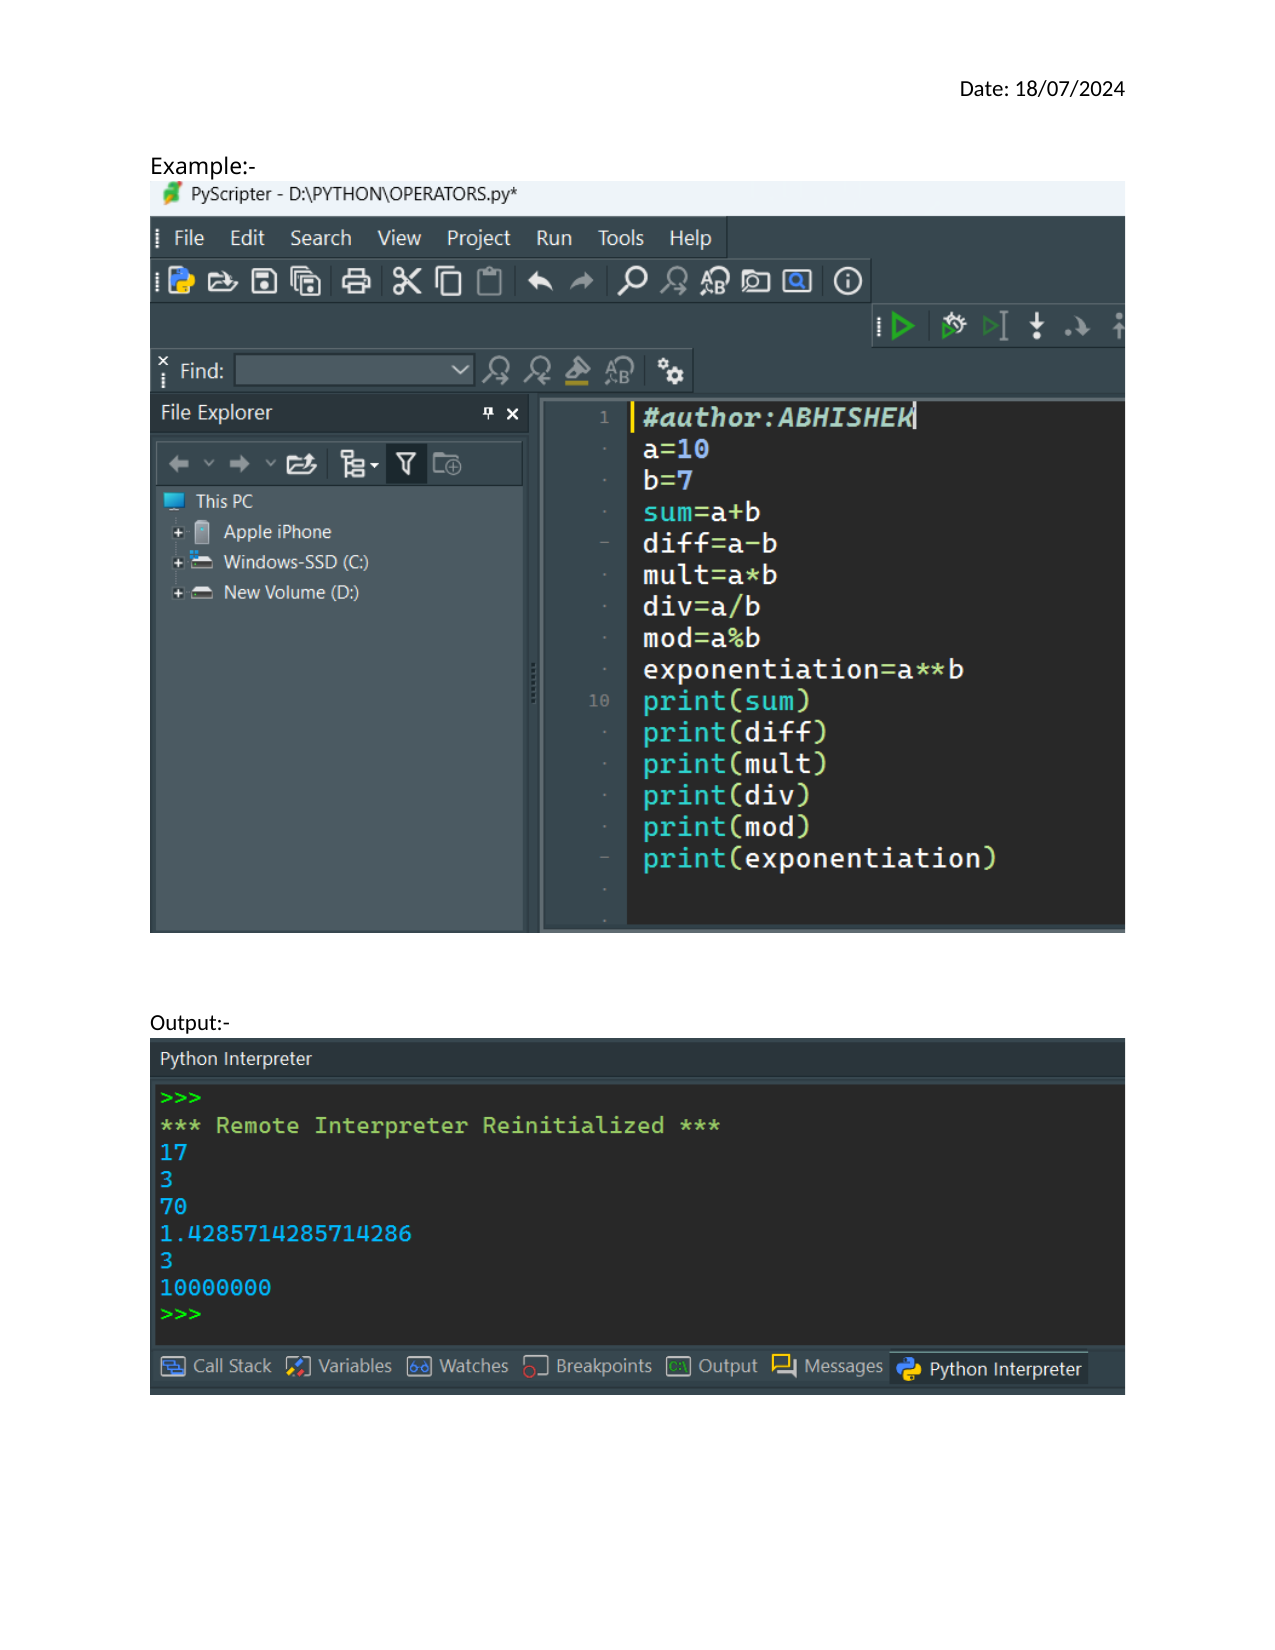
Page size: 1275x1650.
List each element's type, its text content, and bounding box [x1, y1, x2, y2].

picture [150, 181, 1125, 933]
text Output:- [150, 1008, 1125, 1038]
picture [150, 1038, 1125, 1395]
text Example:- [150, 150, 1125, 181]
